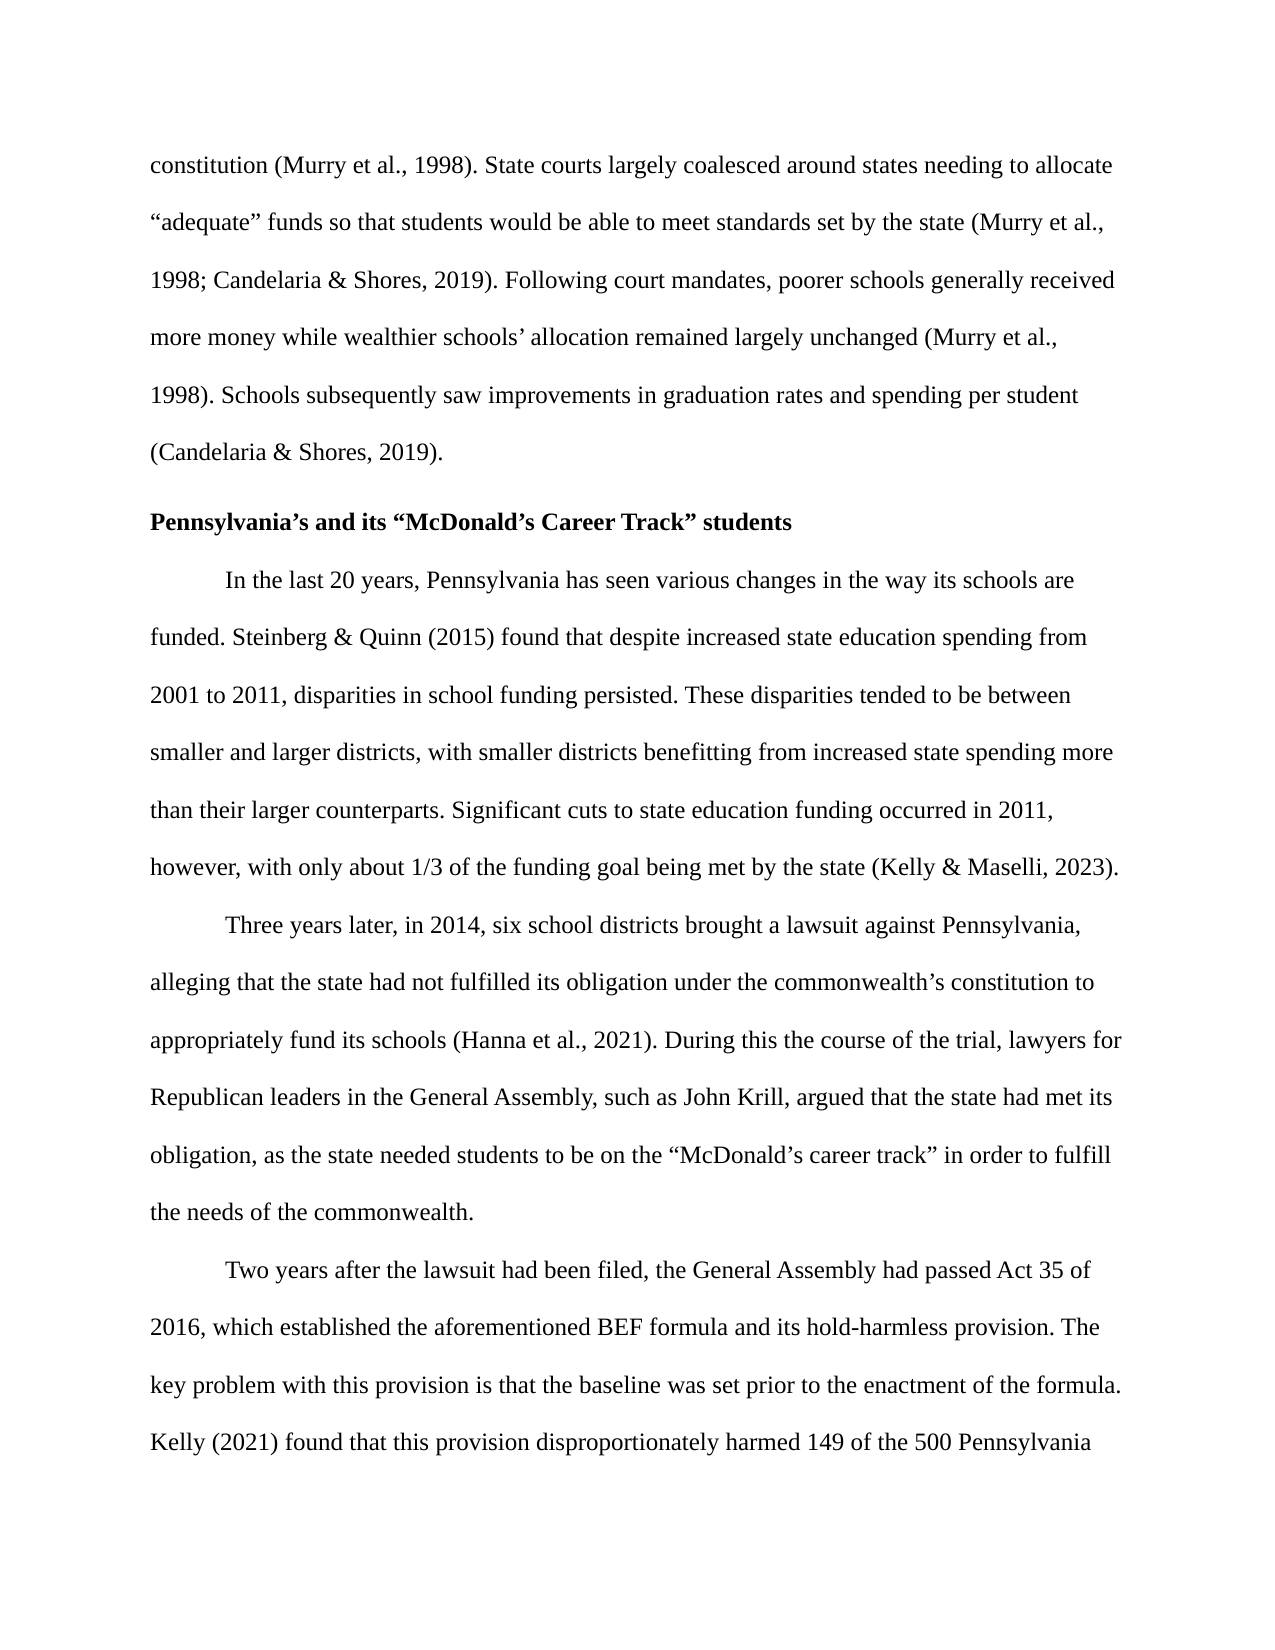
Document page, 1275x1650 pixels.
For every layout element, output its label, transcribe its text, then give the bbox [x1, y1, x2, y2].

text Three years later, in 2014, six school districts brought a lawsuit against Pennsylvania, alleging that the state had not fulfilled its obligation under the commonwealth’s constitution to appropriately fund its schools (Hanna et al., 2021). During this the course of the trial, lawyers for Republican leaders in the General Assembly, such as John Krill, argued that the state had met its obligation, as the state needed students to be on the “McDonald’s career track” in order to fulfill the needs of the commonwealth. [150, 910, 1125, 1226]
subtitle Pennsylvania’s and its “McDonald’s Career Track” students [150, 507, 1125, 536]
text In the last 20 years, Pennsylvania has seen various changes in the way its schools are funded. Steinberg & Quinn (2015) found that despite increased state education spending from 2001 to 2011, disparities in school funding persisted. These disparities tended to be between smaller and larger districts, with smaller districts benefitting from increased state spending more than their larger counterparts. Significant cuts to state education funding occurred in 2011, however, with only about 1/3 of the funding goal being met by the state (Kelly & Maselli, 2023). [150, 565, 1125, 881]
